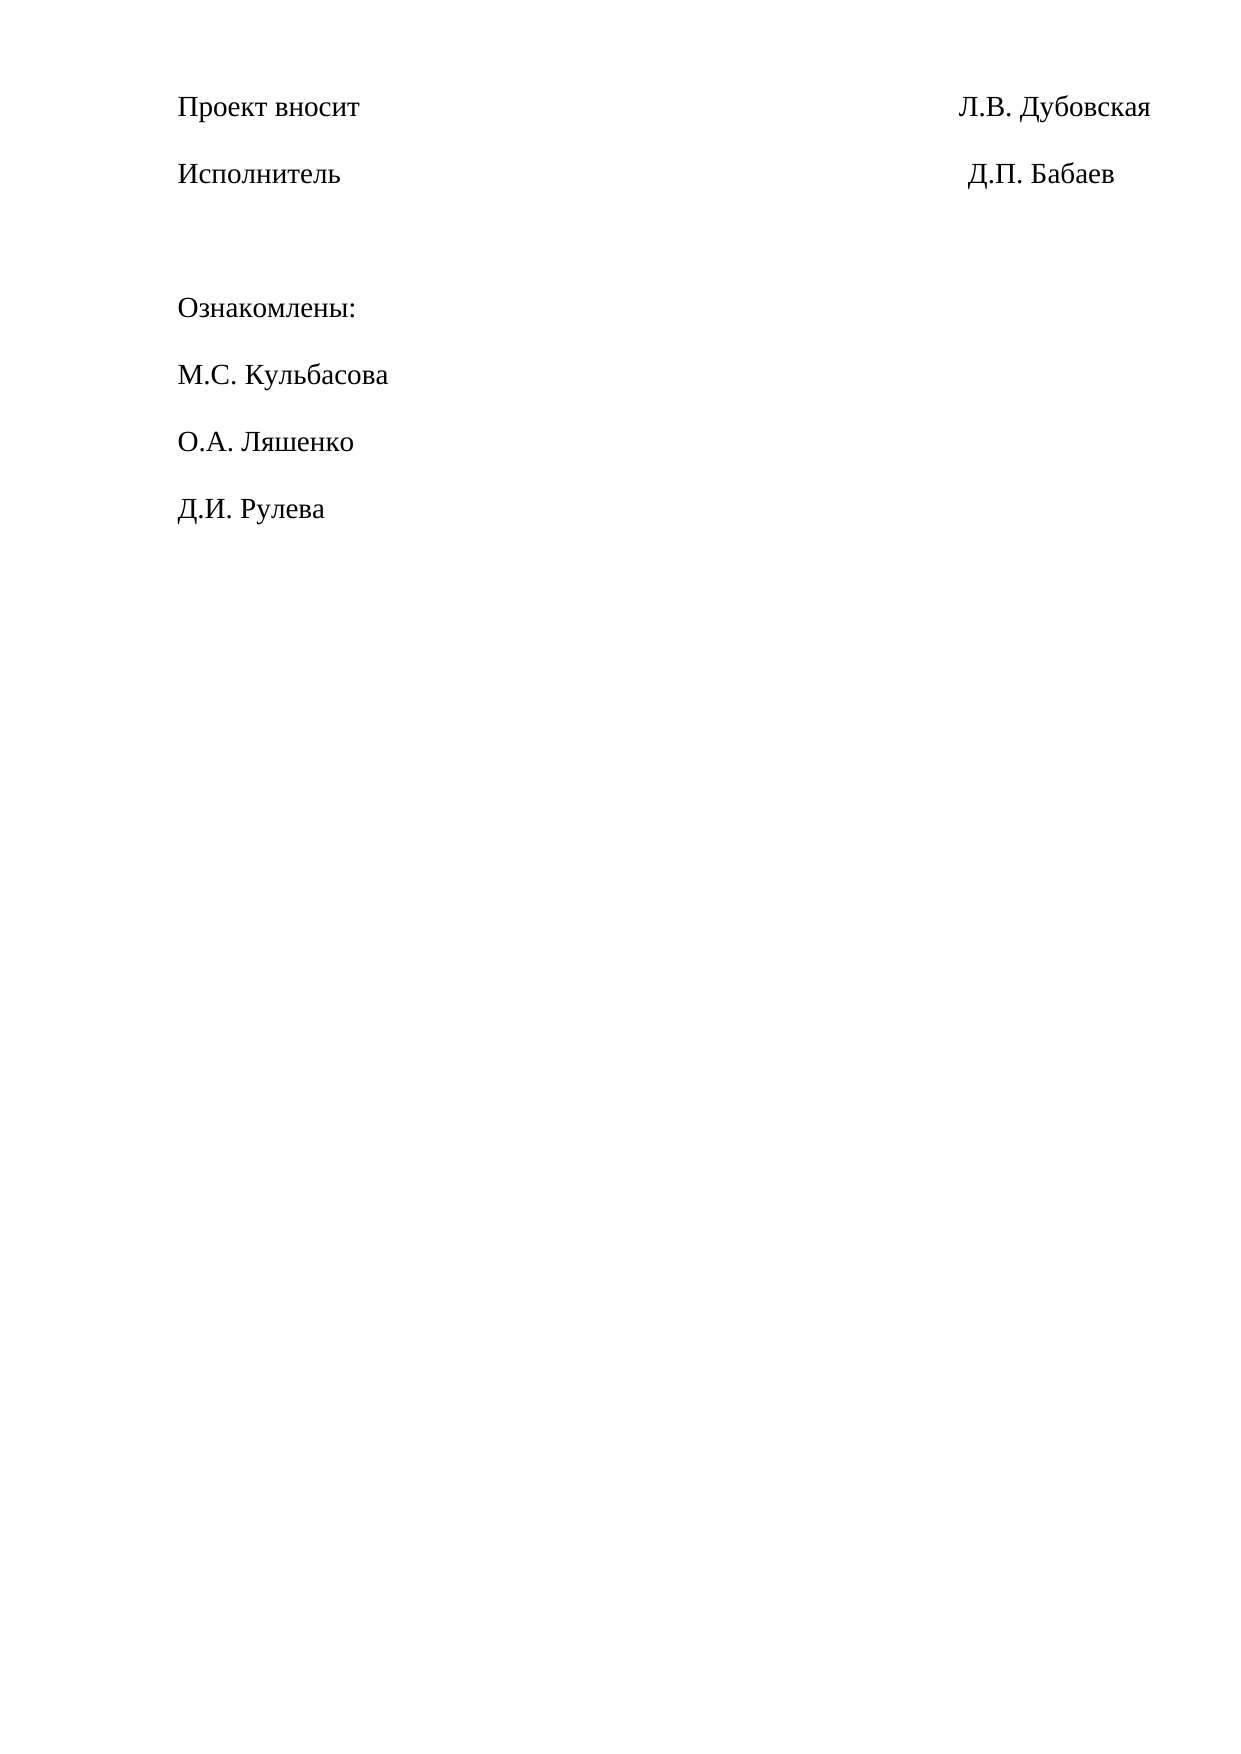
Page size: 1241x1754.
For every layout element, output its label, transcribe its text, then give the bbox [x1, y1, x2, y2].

text М.С. Кульбасова [177, 357, 1152, 391]
text Ознакомлены: [177, 290, 1152, 323]
text Исполнитель Д.П. Бабаев [177, 156, 1152, 189]
text Д.И. Рулева [177, 491, 1152, 525]
text Проект вносит Л.В. Дубовская [177, 89, 1152, 122]
text О.А. Ляшенко [177, 424, 1152, 458]
